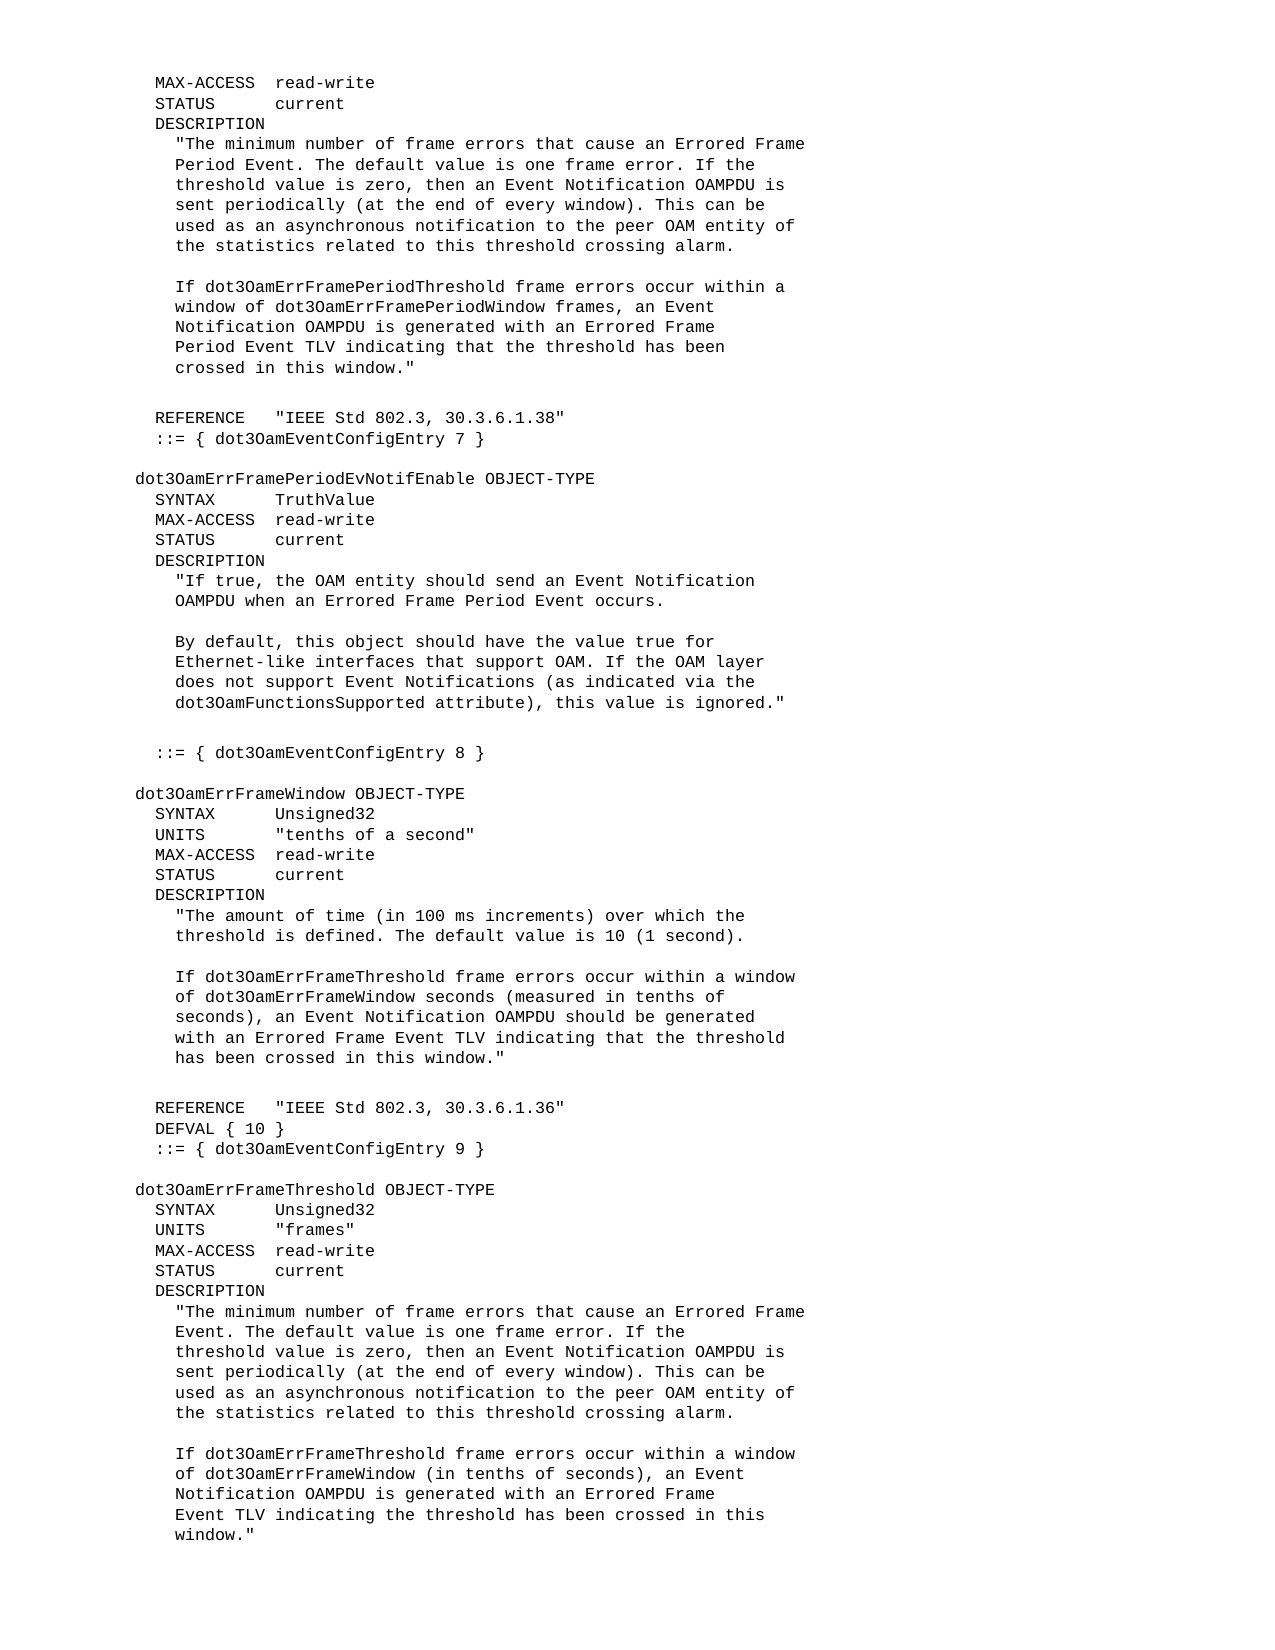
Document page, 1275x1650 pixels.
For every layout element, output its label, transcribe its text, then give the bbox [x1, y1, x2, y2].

text has been crossed in this window." [75, 1049, 1200, 1068]
text window of dot3OamErrFramePeriodWindow frames, an Event [75, 298, 1200, 317]
text sent periodically (at the end of every window). This can be [75, 197, 1200, 216]
text DESCRIPTION [75, 116, 1200, 134]
text threshold is defined. The default value is 10 (1 second). [75, 928, 1200, 946]
text MAX-ACCESS read-write [75, 75, 1200, 94]
text window." [75, 1527, 1200, 1545]
text Notification OAMPDU is generated with an Errored Frame [75, 319, 1200, 338]
text MAX-ACCESS read-write [75, 511, 1200, 530]
text "The minimum number of frame errors that cause an Errored Frame [75, 136, 1200, 155]
text the statistics related to this threshold crossing alarm. [75, 1405, 1200, 1423]
text REFERENCE "IEEE Std 802.3, 30.3.6.1.38" [75, 410, 1200, 429]
text If dot3OamErrFramePeriodThreshold frame errors occur within a [75, 278, 1200, 297]
text OAMPDU when an Errored Frame Period Event occurs. [75, 593, 1200, 612]
text crossed in this window." [75, 359, 1200, 378]
text Period Event. The default value is one frame error. If the [75, 156, 1200, 175]
text SYNTAX Unsigned32 [75, 1202, 1200, 1220]
text STATUS current [75, 867, 1200, 886]
text of dot3OamErrFrameWindow (in tenths of seconds), an Event [75, 1466, 1200, 1484]
text dot3OamFunctionsSupported attribute), this value is ignored." [75, 694, 1200, 713]
text dot3OamErrFramePeriodEvNotifEnable OBJECT-TYPE [75, 471, 1200, 490]
text Period Event TLV indicating that the threshold has been [75, 339, 1200, 358]
text seconds), an Event Notification OAMPDU should be generated [75, 1009, 1200, 1028]
text threshold value is zero, then an Event Notification OAMPDU is [75, 177, 1200, 195]
text of dot3OamErrFrameWindow seconds (measured in tenths of [75, 988, 1200, 1007]
text DEFVAL { 10 } [75, 1120, 1200, 1139]
text SYNTAX Unsigned32 [75, 806, 1200, 824]
text "The minimum number of frame errors that cause an Errored Frame [75, 1303, 1200, 1322]
text used as an asynchronous notification to the peer OAM entity of [75, 217, 1200, 236]
text Event TLV indicating the threshold has been crossed in this [75, 1506, 1200, 1525]
text ::= { dot3OamEventConfigEntry 9 } [75, 1141, 1200, 1159]
text DESCRIPTION [75, 887, 1200, 906]
text ::= { dot3OamEventConfigEntry 7 } [75, 430, 1200, 449]
text with an Errored Frame Event TLV indicating that the threshold [75, 1029, 1200, 1048]
text DESCRIPTION [75, 1283, 1200, 1302]
text Event. The default value is one frame error. If the [75, 1323, 1200, 1342]
text "The amount of time (in 100 ms increments) over which the [75, 907, 1200, 926]
text If dot3OamErrFrameThreshold frame errors occur within a window [75, 968, 1200, 987]
text MAX-ACCESS read-write [75, 846, 1200, 865]
text UNITS "tenths of a second" [75, 826, 1200, 845]
text MAX-ACCESS read-write [75, 1242, 1200, 1261]
text UNITS "frames" [75, 1222, 1200, 1241]
text By default, this object should have the value true for [75, 633, 1200, 652]
text used as an asynchronous notification to the peer OAM entity of [75, 1384, 1200, 1403]
text STATUS current [75, 1262, 1200, 1281]
text the statistics related to this threshold crossing alarm. [75, 237, 1200, 256]
text STATUS current [75, 532, 1200, 551]
text ::= { dot3OamEventConfigEntry 8 } [75, 745, 1200, 764]
text threshold value is zero, then an Event Notification OAMPDU is [75, 1344, 1200, 1363]
text "If true, the OAM entity should send an Event Notification [75, 572, 1200, 591]
text REFERENCE "IEEE Std 802.3, 30.3.6.1.36" [75, 1100, 1200, 1119]
text dot3OamErrFrameThreshold OBJECT-TYPE [75, 1181, 1200, 1200]
text Ethernet-like interfaces that support OAM. If the OAM layer [75, 654, 1200, 672]
text does not support Event Notifications (as indicated via the [75, 674, 1200, 693]
text dot3OamErrFrameWindow OBJECT-TYPE [75, 785, 1200, 804]
text Notification OAMPDU is generated with an Errored Frame [75, 1486, 1200, 1505]
text DESCRIPTION [75, 552, 1200, 571]
text sent periodically (at the end of every window). This can be [75, 1364, 1200, 1383]
text If dot3OamErrFrameThreshold frame errors occur within a window [75, 1445, 1200, 1464]
text SYNTAX TruthValue [75, 491, 1200, 510]
text STATUS current [75, 95, 1200, 114]
